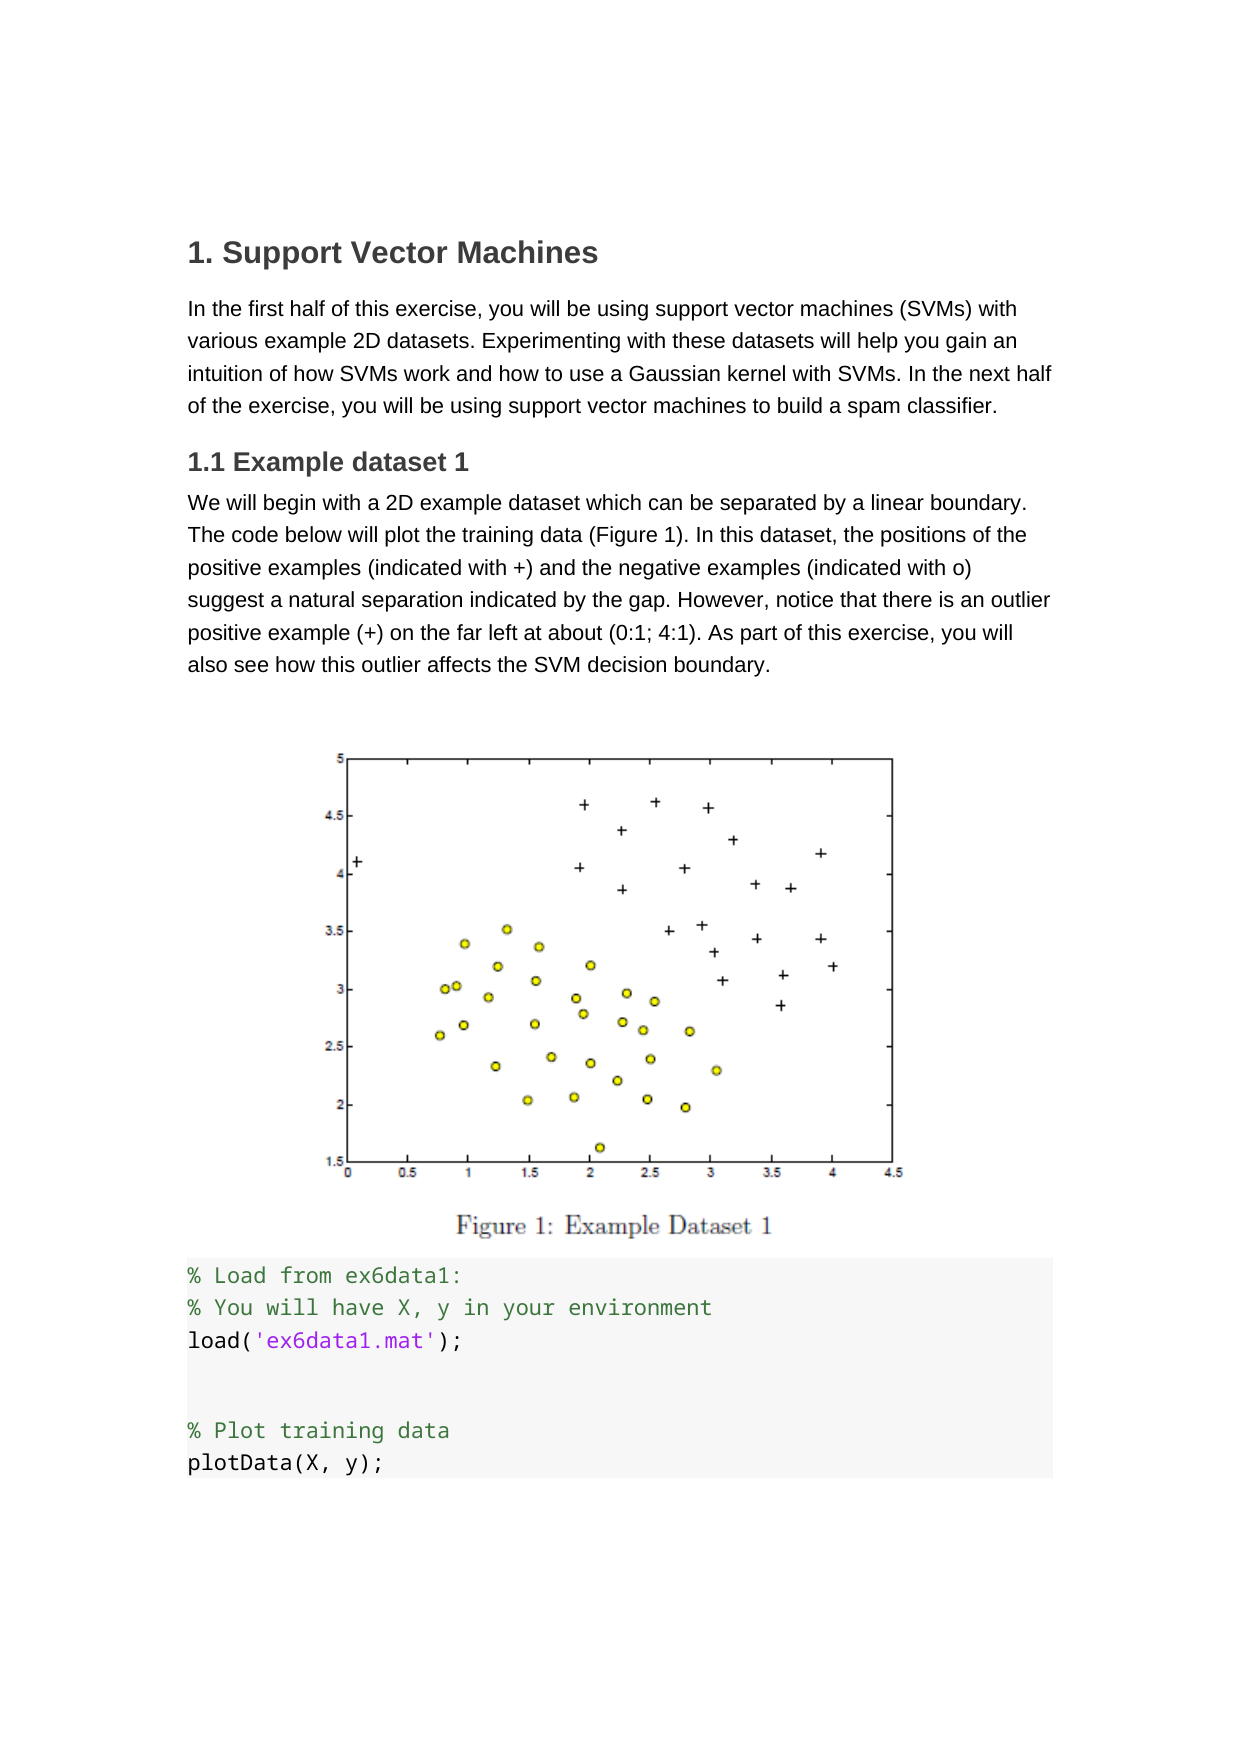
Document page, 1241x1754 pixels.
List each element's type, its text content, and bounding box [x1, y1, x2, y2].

text % Plot training data [187, 1413, 1053, 1446]
text plotData(X, y); [187, 1446, 1053, 1478]
text 1. Support Vector Machines [187, 219, 1037, 284]
text We will begin with a 2D example dataset which can be separated by a linear boundary. The code below will plot the training data (Figure 1). In this dataset, the positions of the positive examples (indicated with +) and the negative examples (indicated with o) suggest a natural separation indicated by the gap. However, notice that there is an outlier positive example (+) on the far left at about (0:1; 4:1). As part of this exercise, you will also see how this outlier affects the SVM decision boundary. [187, 486, 1053, 681]
text load('ex6data1.mat'); [187, 1323, 1053, 1356]
text % Load from ex6data1: [187, 1258, 1053, 1291]
picture [315, 738, 925, 1250]
text In the first half of this exercise, you will be using support vector machines (SVMs) with various example 2D datasets. Experimenting with these datasets will help you gain an intuition of how SVMs work and how to use a Gaussian kernel with SVMs. In the next half of the exercise, you will be using support vector machines to build a spam classifier. [187, 292, 1053, 422]
text % You will have X, y in your environment [187, 1291, 1053, 1323]
text 1.1 Example dataset 1 [187, 446, 1037, 478]
